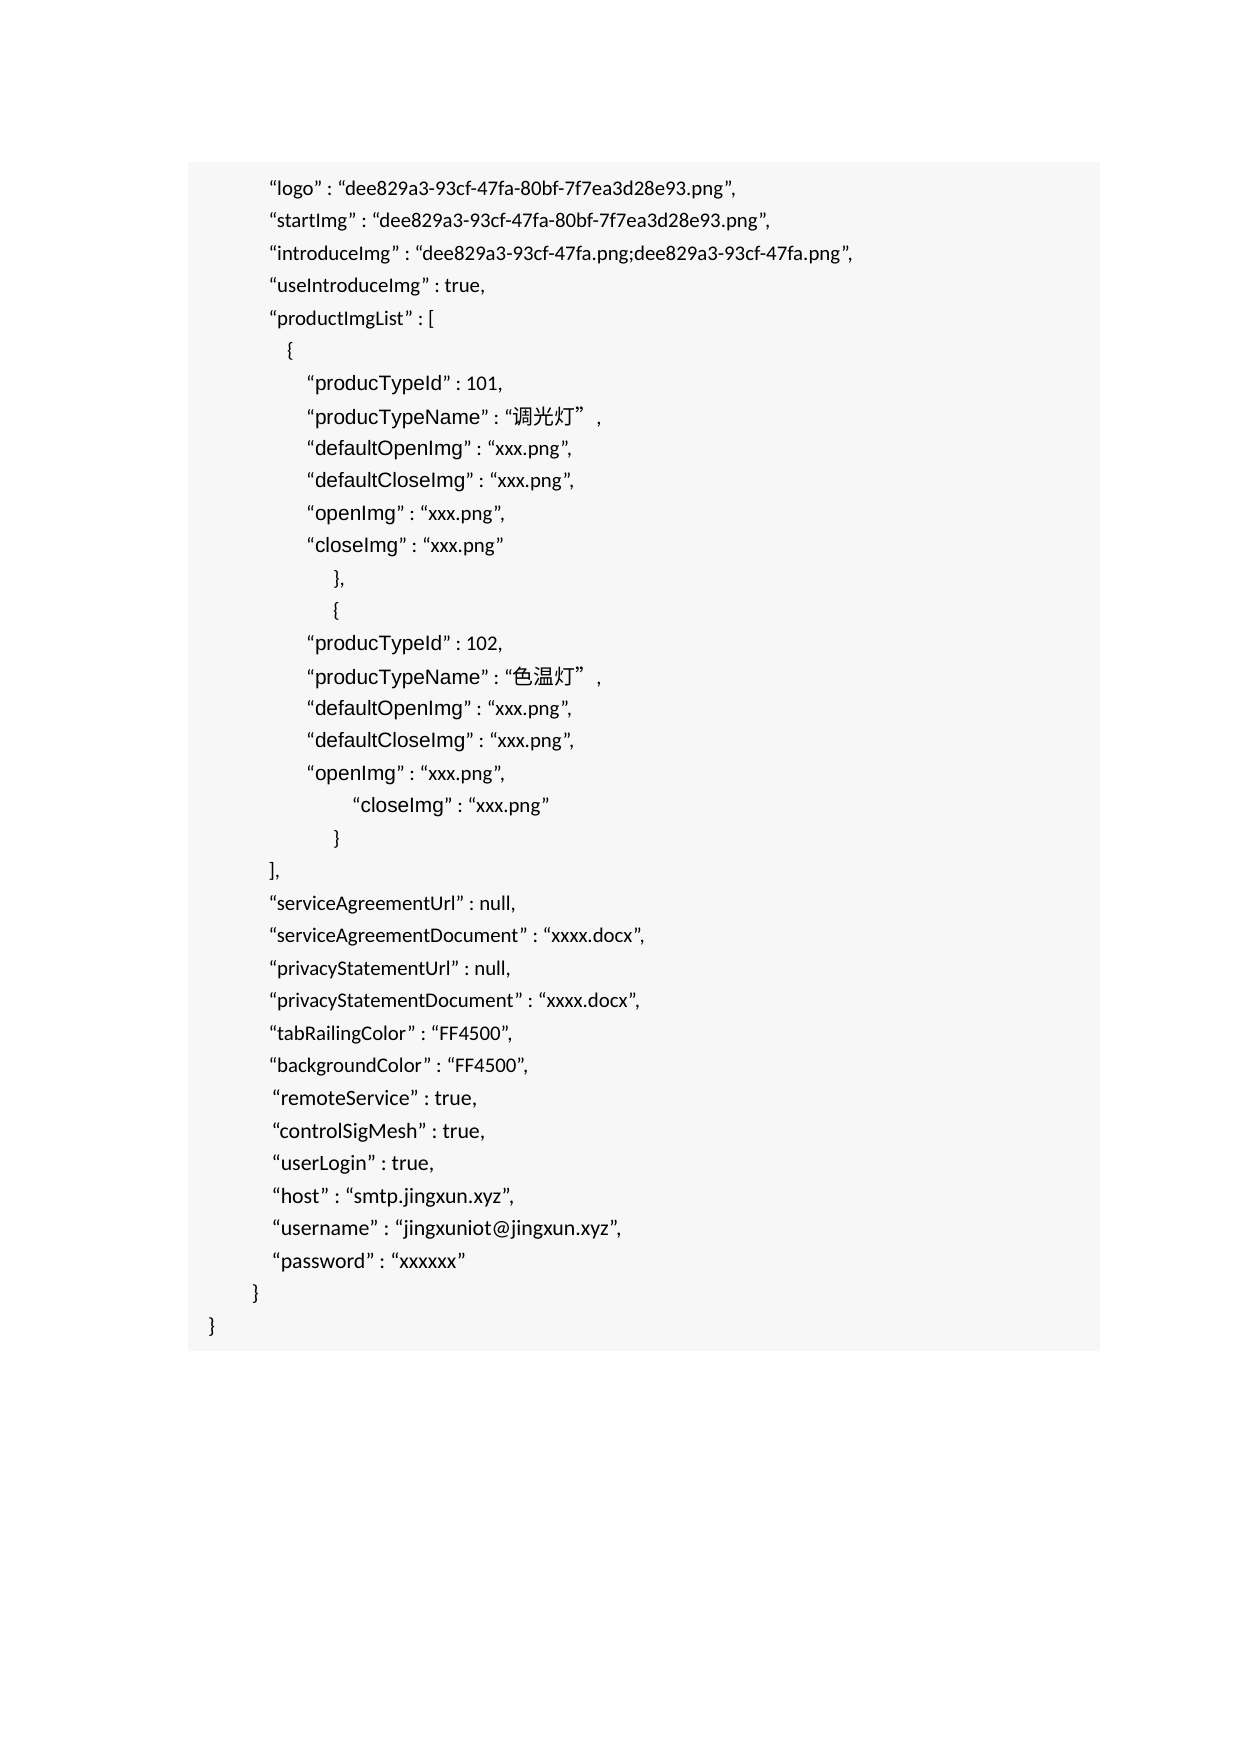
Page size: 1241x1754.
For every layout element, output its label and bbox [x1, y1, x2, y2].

table_header [188, 162, 1100, 1351]
